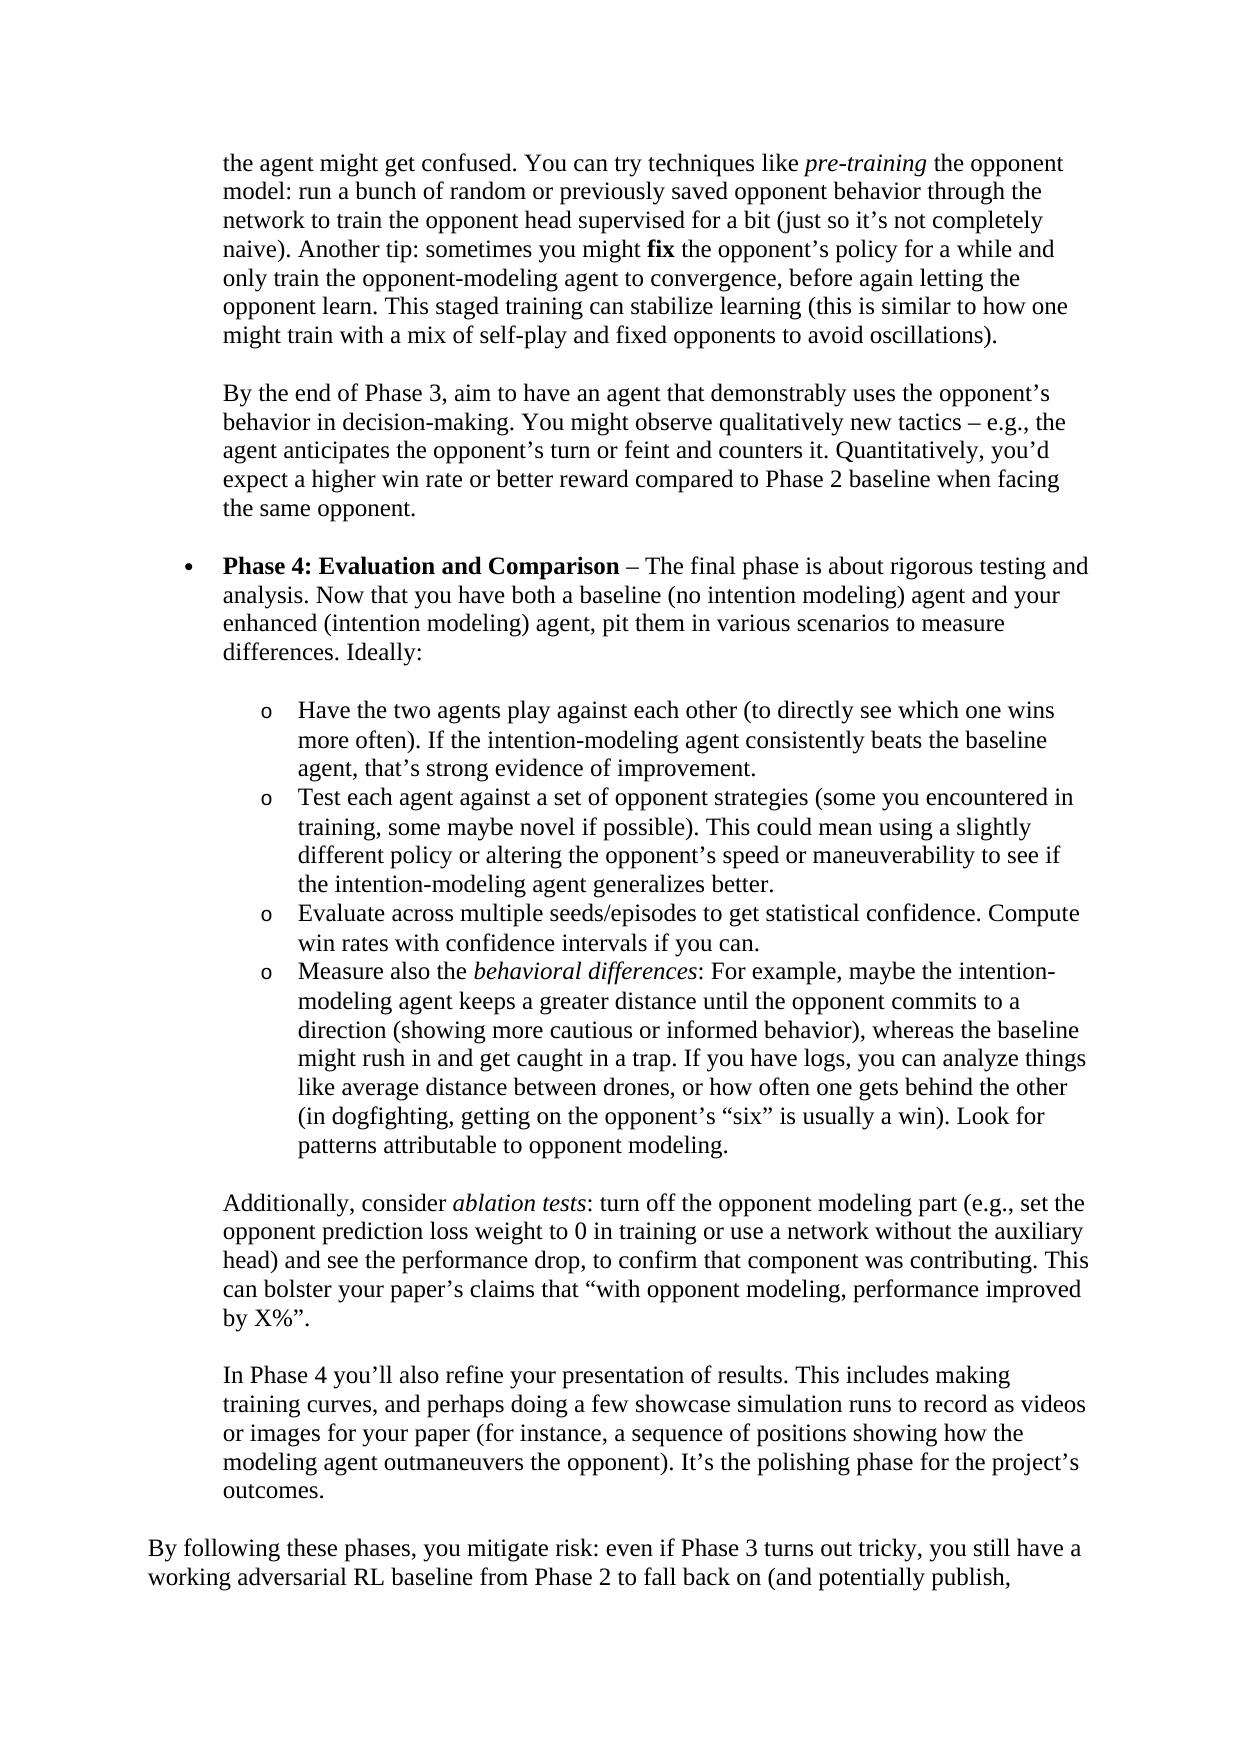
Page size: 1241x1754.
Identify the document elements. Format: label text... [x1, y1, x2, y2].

text By the end of Phase 3, aim to have an agent that demonstrably uses the opponent’s behavior in decision-making. You might observe qualitatively new tactics – e.g., the agent anticipates the opponent’s turn or feint and counters it. Quantitatively, you’d expect a higher win rate or better reward compared to Phase 2 baseline when facing the same opponent. [223, 378, 1093, 522]
list Have the two agents play against each other (to directly see which one wins more often). If the intention-modeling agent consistently beats the baseline agent, that’s strong evidence of improvement. [260, 695, 1093, 782]
list Test each agent against a set of opponent strategies (some you encountered in training, some maybe novel if possible). This could mean using a slightly different policy or altering the opponent’s speed or maneuverability to see if the intention-modeling agent generalizes better. [260, 782, 1093, 898]
list Evaluate across multiple seeds/episodes to get statistical confidence. Compute win rates with confidence intervals if you can. [260, 898, 1093, 956]
text In Phase 4 you’ll also refine your presentation of results. This includes making training curves, and perhaps doing a few showcase simulation runs to record as videos or images for your paper (for instance, a sequence of positions showing how the modeling agent outmaneuvers the opponent). It’s the polishing phase for the project’s outcomes. [223, 1361, 1093, 1504]
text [223, 148, 1093, 349]
list Measure also the behavioral differences: For example, maybe the intention-modeling agent keeps a greater distance until the opponent commits to a direction (showing more cautious or informed behavior), whereas the baseline might rush in and get caught in a trap. If you have logs, you can analyze things like average distance between drones, or how often one gets behind the other (in dogfighting, getting on the opponent’s “six” is usually a win). Look for patterns attributable to opponent modeling. [260, 956, 1093, 1158]
list Phase 4: Evaluation and Comparison – The final phase is about rigorous testing and analysis. Now that you have both a baseline (no intention modeling) agent and your enhanced (intention modeling) agent, pit them in various scenarios to measure differences. Ideally: [185, 551, 1093, 666]
text Additionally, consider ablation tests: turn off the opponent modeling part (e.g., set the opponent prediction loss weight to 0 in training or use a network without the auxiliary head) and see the performance drop, to confirm that component was contributing. This can bolster your paper’s claims that “with opponent modeling, performance improved by X%”. [223, 1188, 1093, 1331]
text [148, 1533, 1093, 1591]
